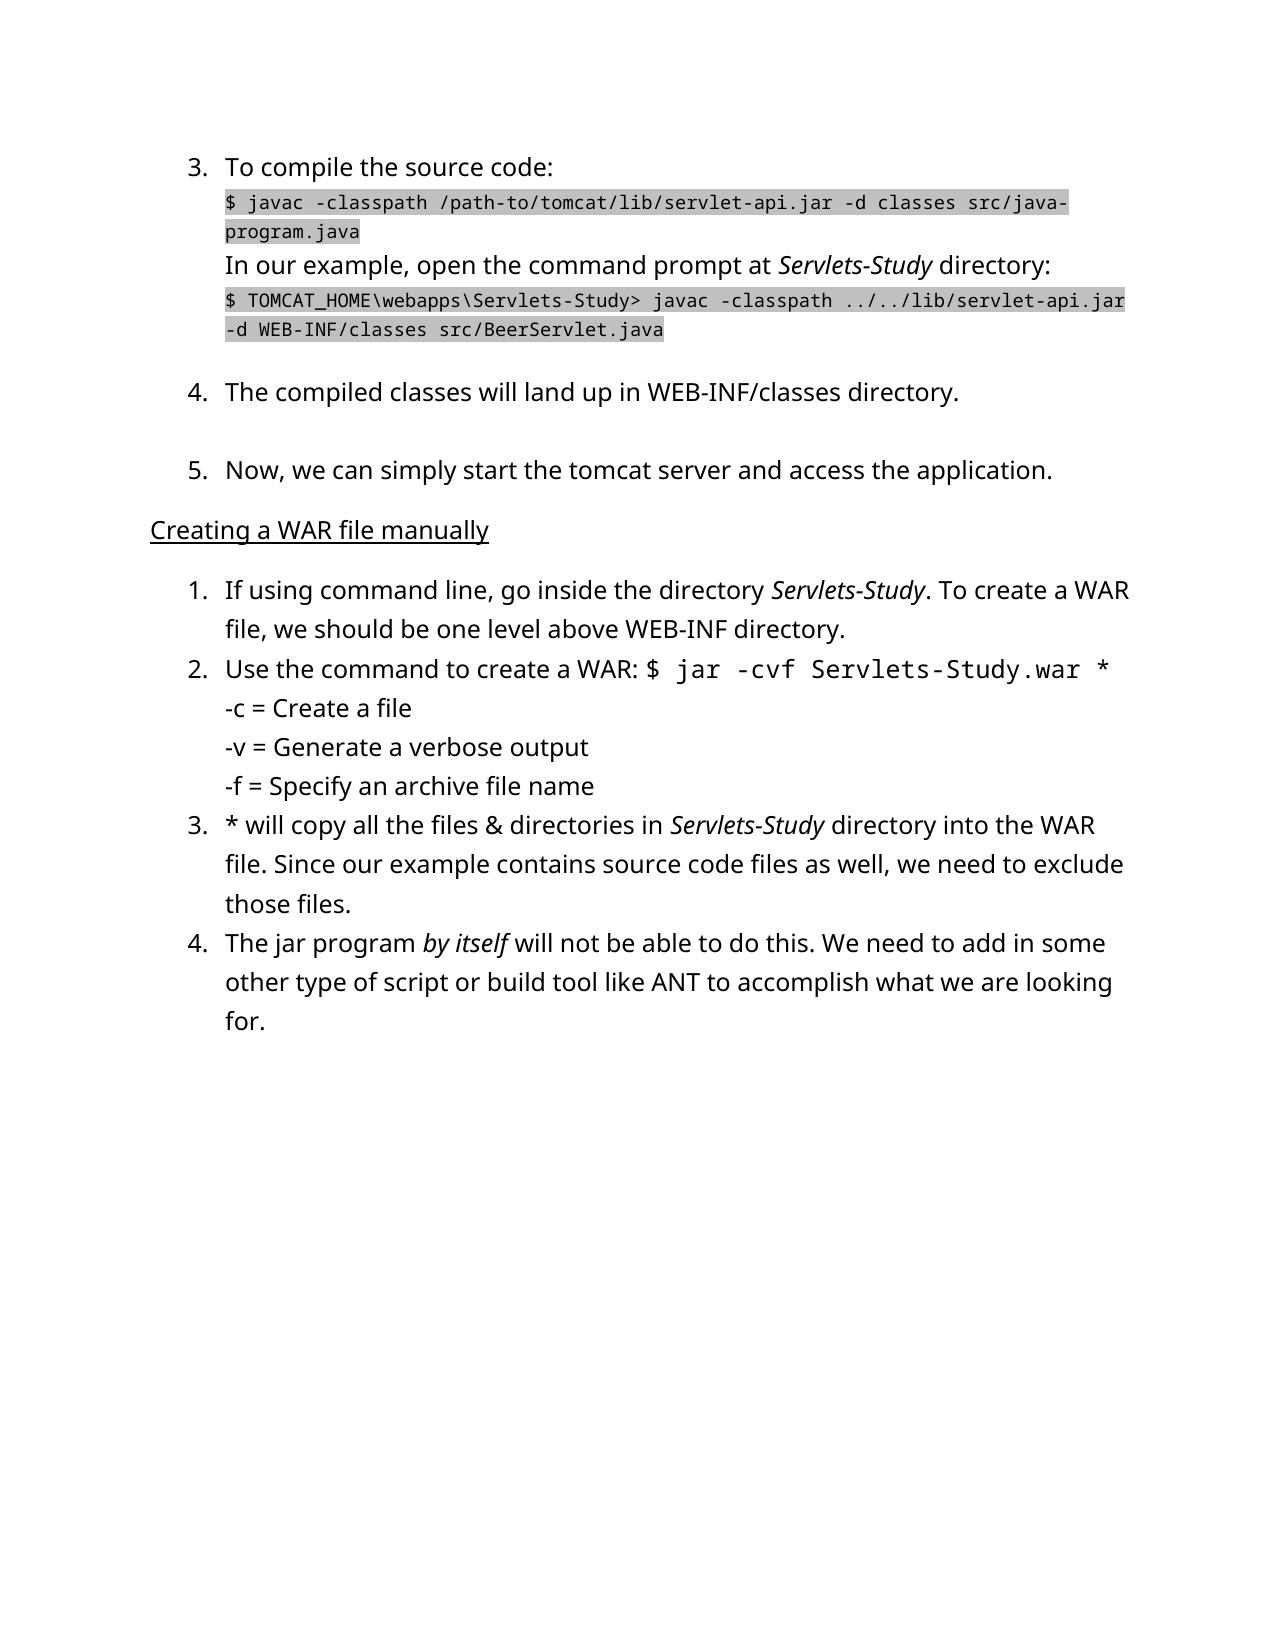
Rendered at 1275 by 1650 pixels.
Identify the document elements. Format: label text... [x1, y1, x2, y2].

list The compiled classes will land up in WEB-INF/classes directory. [187, 375, 1144, 409]
list Now, we can simply start the tomcat server and access the application. [187, 453, 1144, 487]
list To compile the source code: [187, 150, 1144, 184]
list Use the command to create a WAR: $ jar -cvf Servlets-Study.war * [187, 651, 1144, 685]
list $ TOMCAT_HOME\webapps\Servlets-Study> javac -classpath ../../lib/servlet-api.jar -d WEB-INF/classes src/BeerServlet.java [225, 287, 1144, 342]
list If using command line, go inside the directory Servlets-Study. To create a WAR file, we should be one level above WEB-INF directory. [187, 573, 1144, 646]
list -v = Generate a verbose output [225, 730, 1144, 764]
list -f = Specify an archive file name [225, 769, 1144, 803]
list $ javac -classpath /path-to/tomcat/lib/servlet-api.jar -d classes src/java-program.java [225, 189, 1144, 244]
list In our example, open the command prompt at Servlets-Study directory: [225, 248, 1144, 282]
list * will copy all the files & directories in Servlets-Study directory into the WAR file. Since our example contains source code files as well, we need to exclude those files. [187, 808, 1144, 920]
list -c = Create a file [225, 691, 1144, 724]
text Creating a WAR file manually [150, 513, 1144, 547]
list The jar program by itself will not be able to do this. We need to add in some other type of script or build tool like ANT to accomplish what we are looking for. [187, 926, 1144, 1038]
